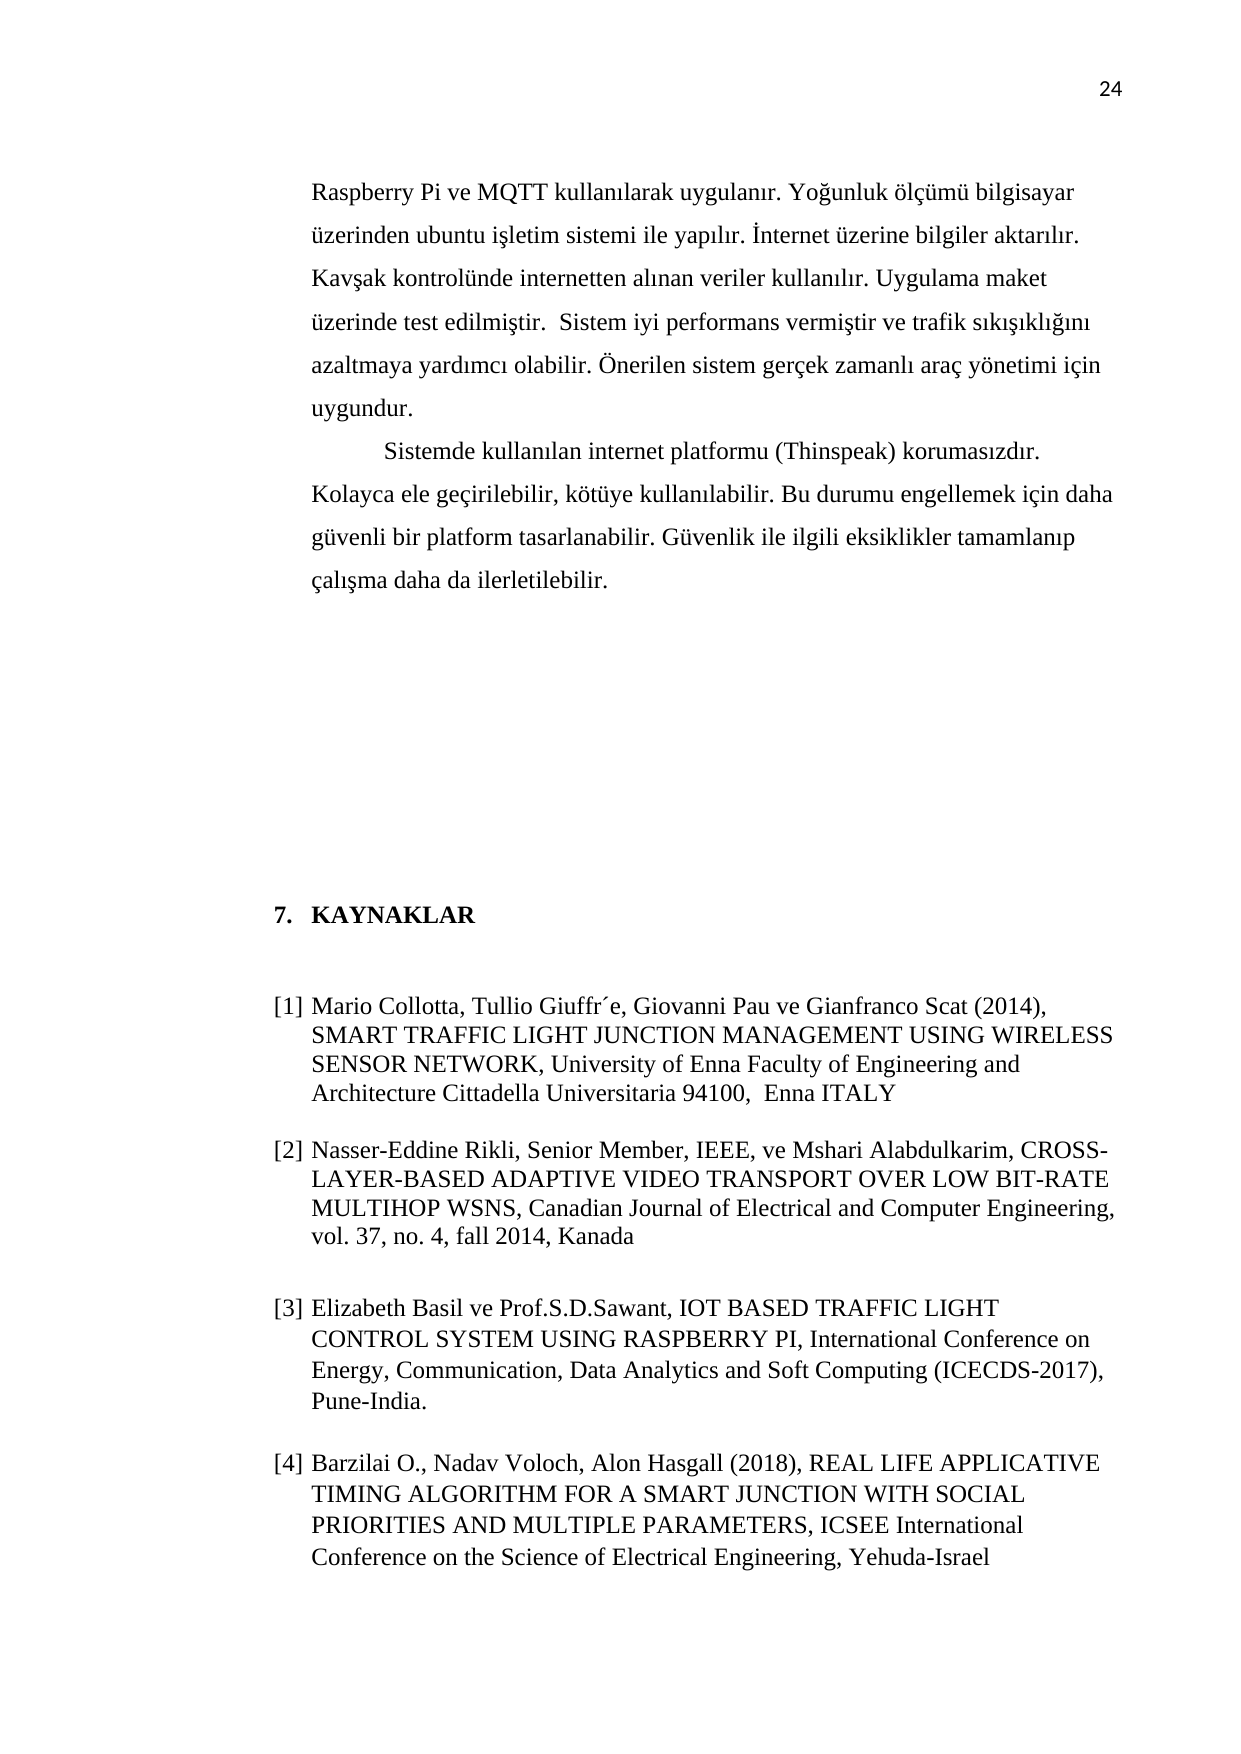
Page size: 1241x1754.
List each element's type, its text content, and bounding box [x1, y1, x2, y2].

list Mario Collotta, Tullio Giuffr´e, Giovanni Pau ve Gianfranco Scat (2014), SMART TRAFFIC LIGHT JUNCTION MANAGEMENT USING WIRELESS SENSOR NETWORK, University of Enna Faculty of Engineering and Architecture Cittadella Universitaria 94100, Enna ITALY [274, 991, 1122, 1106]
list Sistemde kullanılan internet platformu (Thinspeak) korumasızdır. Kolayca ele geçirilebilir, kötüye kullanılabilir. Bu durumu engellemek için daha güvenli bir platform tasarlanabilir. Güvenlik ile ilgili eksiklikler tamamlanıp çalışma daha da ilerletilebilir. [311, 436, 1122, 594]
list KAYNAKLAR [274, 901, 1122, 929]
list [311, 177, 1122, 422]
list Elizabeth Basil ve Prof.S.D.Sawant, IOT BASED TRAFFIC LIGHT CONTROL SYSTEM USING RASPBERRY PI, International Conference on Energy, Communication, Data Analytics and Soft Computing (ICECDS-2017), Pune-India. [274, 1293, 1122, 1415]
list Nasser-Eddine Rikli, Senior Member, IEEE, ve Mshari Alabdulkarim, CROSS-LAYER-BASED ADAPTIVE VIDEO TRANSPORT OVER LOW BIT-RATE MULTIHOP WSNS, Canadian Journal of Electrical and Computer Engineering, vol. 37, no. 4, fall 2014, Kanada [274, 1135, 1122, 1250]
list Barzilai O., Nadav Voloch, Alon Hasgall (2018), REAL LIFE APPLICATIVE TIMING ALGORITHM FOR A SMART JUNCTION WITH SOCIAL PRIORITIES AND MULTIPLE PARAMETERS, ICSEE International Conference on the Science of Electrical Engineering, Yehuda-Israel [274, 1448, 1122, 1570]
